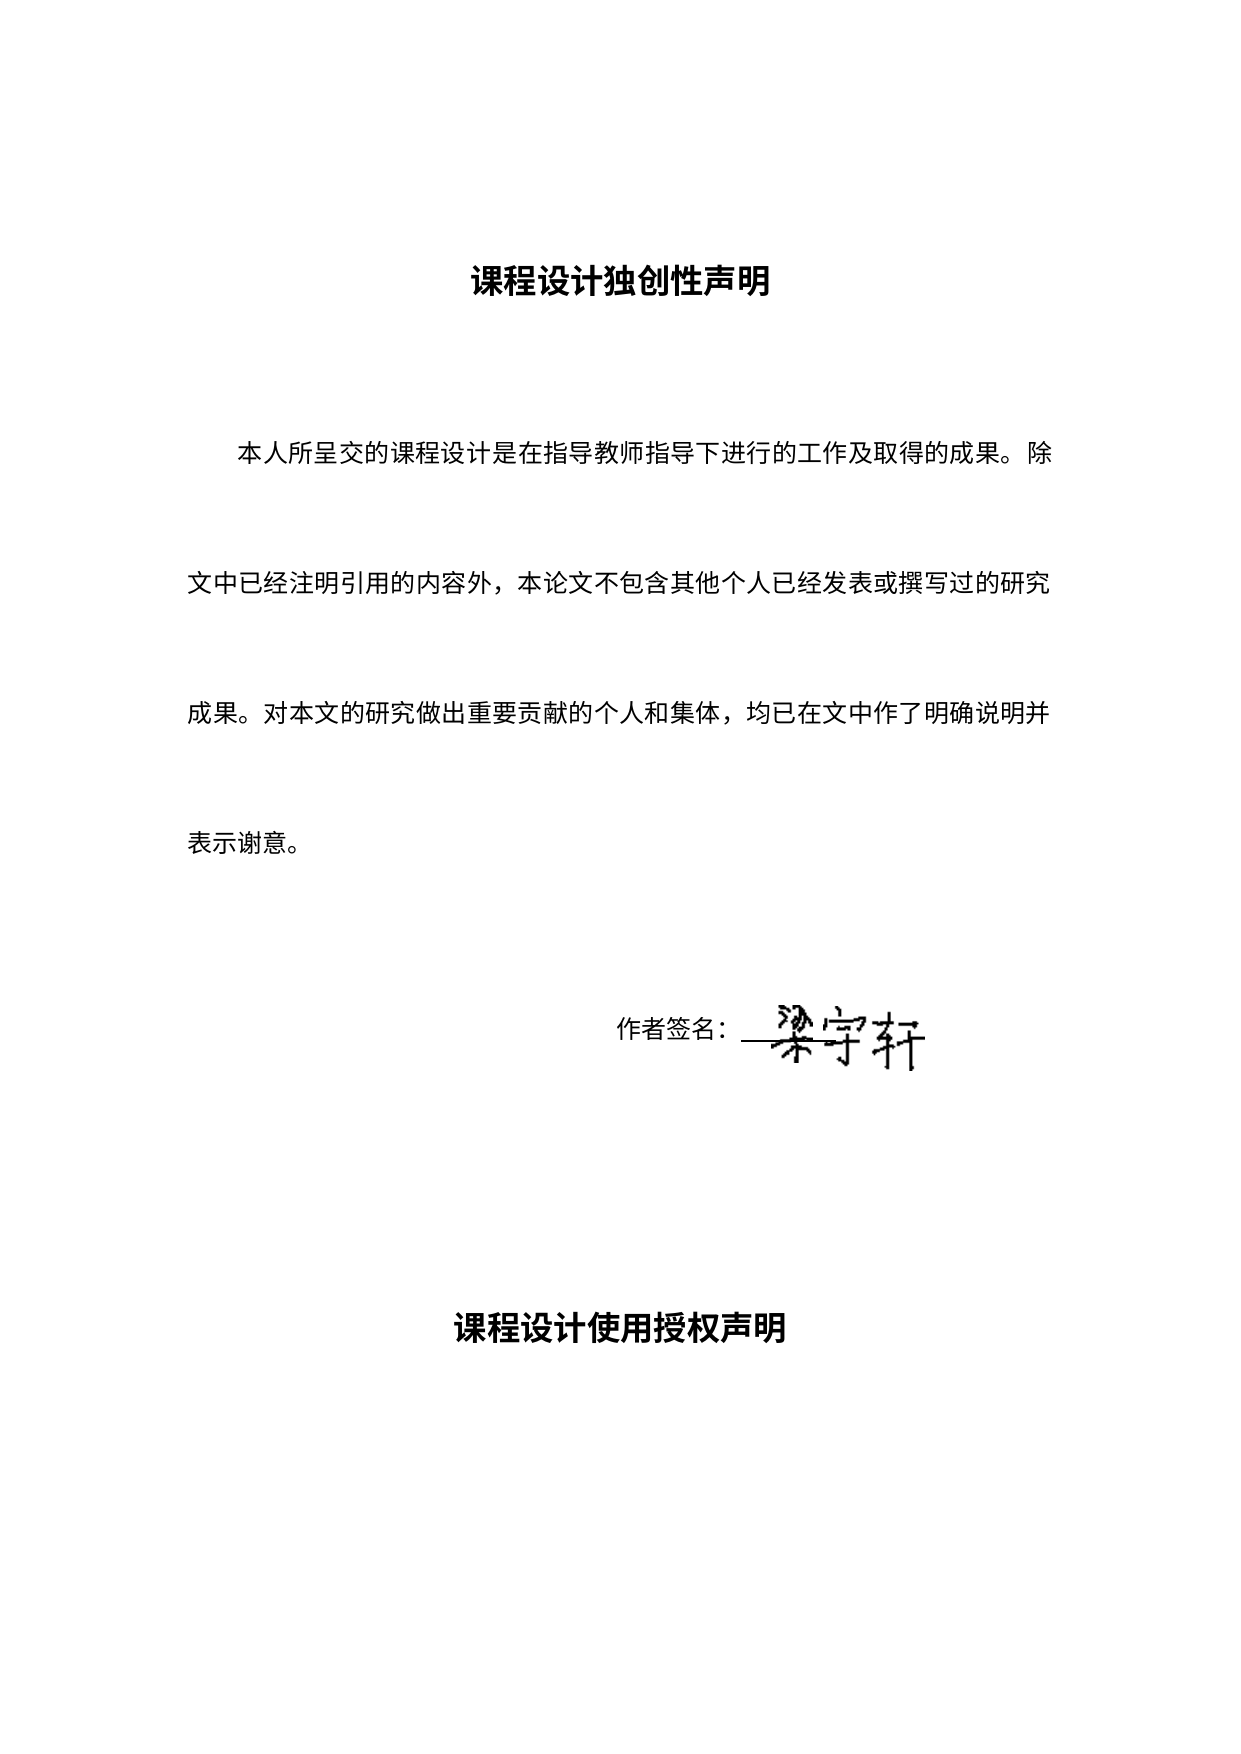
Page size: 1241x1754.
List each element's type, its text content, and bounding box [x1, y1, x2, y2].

text 本人所呈交的课程设计是在指导教师指导下进行的工作及取得的成果。除文中已经注明引用的内容外，本论文不包含其他个人已经发表或撰写过的研究成果。对本文的研究做出重要贡献的个人和集体，均已在文中作了明确说明并表示谢意。 [187, 419, 1053, 874]
text 作者签名： [187, 995, 1053, 1060]
picture [823, 1006, 925, 1071]
text 课程设计独创性声明 [187, 246, 1053, 311]
text 课程设计使用授权声明 [187, 1293, 1053, 1358]
picture [771, 1005, 813, 1063]
